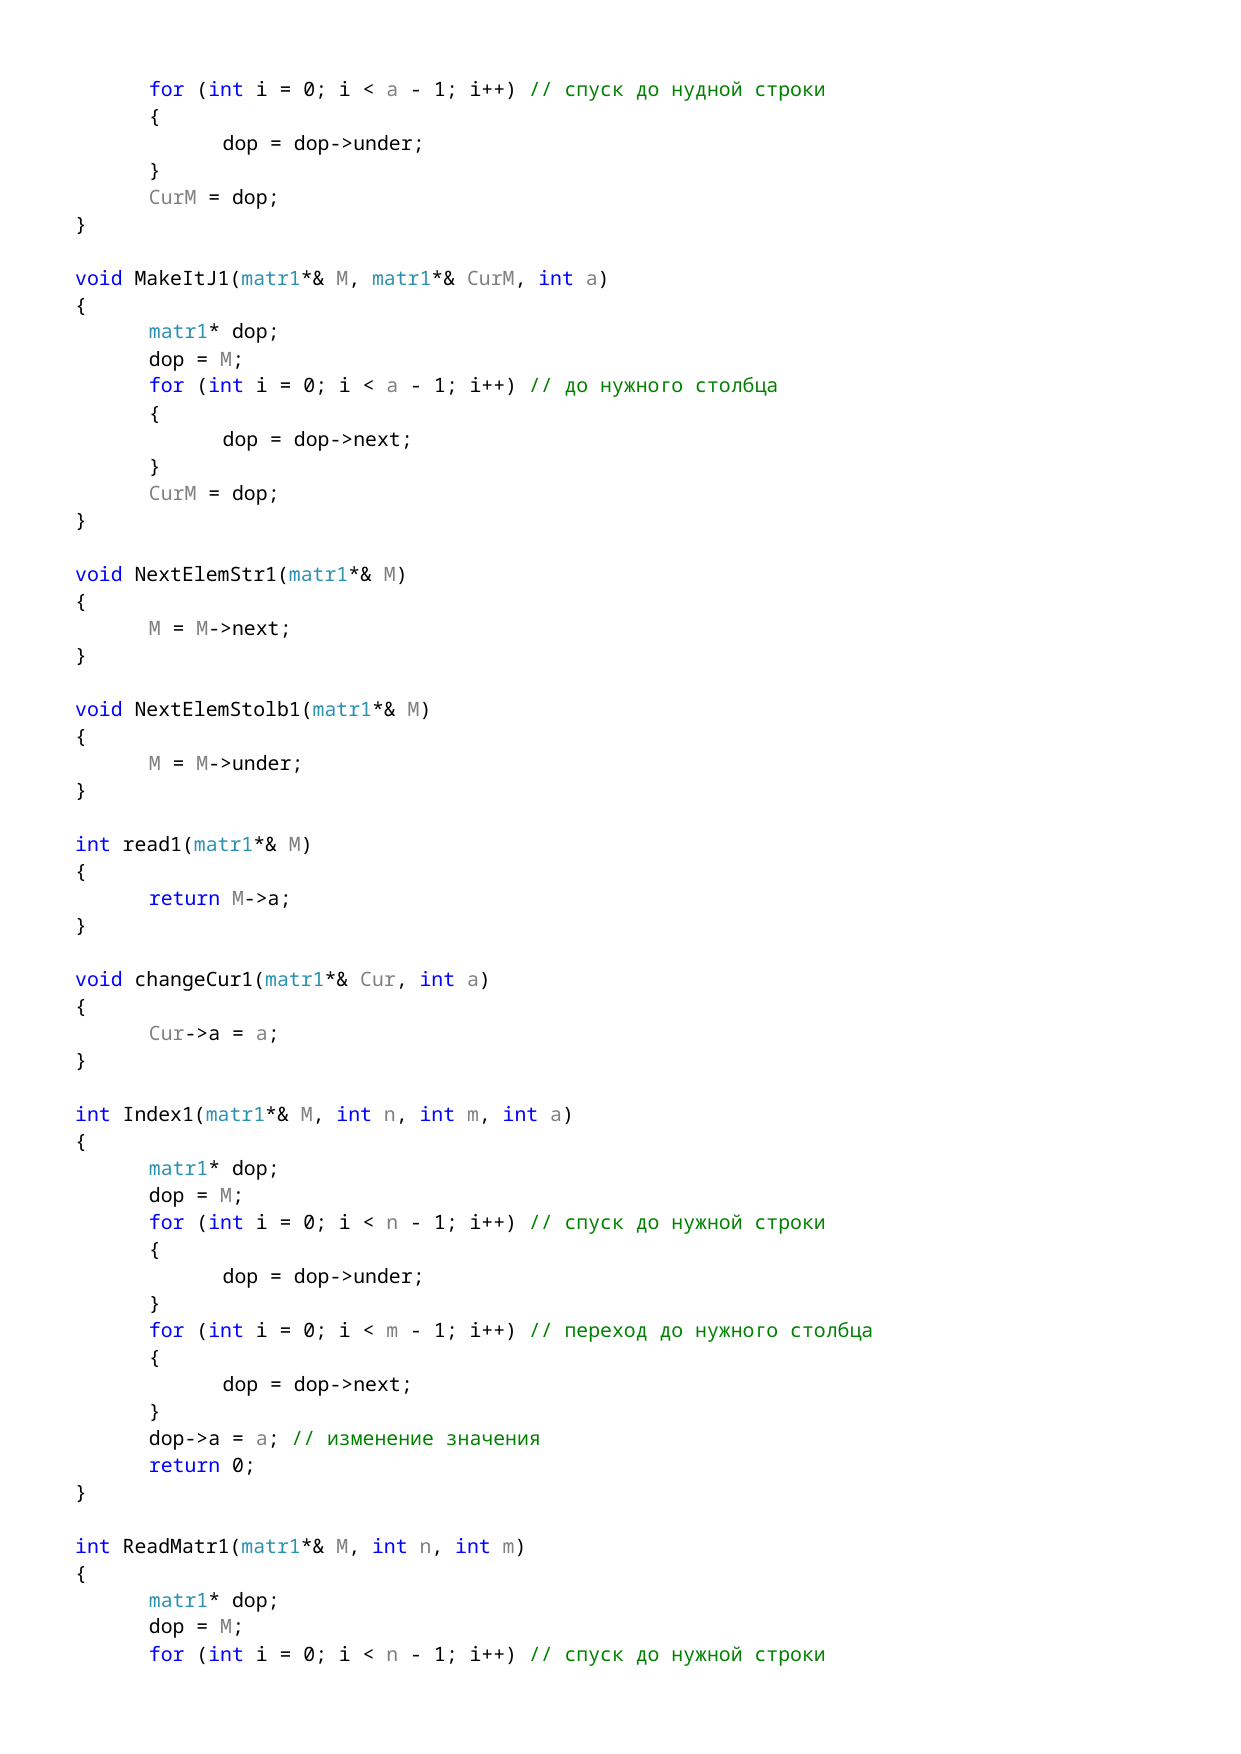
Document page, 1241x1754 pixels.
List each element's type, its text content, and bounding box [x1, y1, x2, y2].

text } [75, 776, 1165, 803]
text void MakeItJ1(matr1*& M, matr1*& CurM, int a) [75, 264, 1165, 291]
text void NextElemStr1(matr1*& M) [75, 561, 1165, 588]
text } [75, 1046, 1165, 1073]
text { [75, 1127, 1165, 1154]
text { [75, 992, 1165, 1019]
text M = M->under; [75, 749, 1165, 776]
text { [75, 1559, 1165, 1586]
text Cur->a = a; [75, 1019, 1165, 1046]
text for (int i = 0; i < a - 1; i++) // спуск до нудной строки [75, 75, 1165, 102]
text for (int i = 0; i < a - 1; i++) // до нужного столбца [75, 372, 1165, 399]
text void NextElemStolb1(matr1*& M) [75, 696, 1165, 722]
text { [75, 1343, 1165, 1370]
text for (int i = 0; i < n - 1; i++) // спуск до нужной строки [75, 1208, 1165, 1235]
text return 0; [75, 1451, 1165, 1478]
text dop->a = a; // изменение значения [75, 1424, 1165, 1451]
text matr1* dop; [75, 1154, 1165, 1181]
text CurM = dop; [75, 183, 1165, 210]
text for (int i = 0; i < n - 1; i++) // спуск до нужной строки [75, 1640, 1165, 1667]
text } [75, 1289, 1165, 1316]
text } [75, 1397, 1165, 1424]
text void changeCur1(matr1*& Cur, int a) [75, 965, 1165, 992]
text } [75, 507, 1165, 534]
text dop = M; [75, 1181, 1165, 1208]
text matr1* dop; [75, 318, 1165, 345]
text } [75, 453, 1165, 480]
text dop = M; [75, 1613, 1165, 1640]
text { [75, 102, 1165, 129]
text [75, 1316, 1165, 1343]
text dop = dop->under; [75, 1262, 1165, 1289]
text M = M->next; [75, 614, 1165, 642]
text { [75, 399, 1165, 426]
text { [75, 857, 1165, 884]
text int Index1(matr1*& M, int n, int m, int a) [75, 1100, 1165, 1127]
text dop = dop->next; [75, 426, 1165, 453]
text { [75, 291, 1165, 318]
text return M->a; [75, 884, 1165, 911]
text matr1* dop; [75, 1586, 1165, 1613]
text { [75, 1235, 1165, 1262]
text CurM = dop; [75, 480, 1165, 507]
text } [75, 1478, 1165, 1505]
text } [75, 156, 1165, 183]
text } [75, 210, 1165, 237]
text int read1(matr1*& M) [75, 830, 1165, 857]
text } [75, 911, 1165, 938]
text { [75, 588, 1165, 614]
text dop = dop->next; [75, 1370, 1165, 1397]
text dop = dop->under; [75, 129, 1165, 156]
text } [75, 642, 1165, 668]
text int ReadMatr1(matr1*& M, int n, int m) [75, 1532, 1165, 1559]
text dop = M; [75, 345, 1165, 372]
text { [75, 722, 1165, 749]
